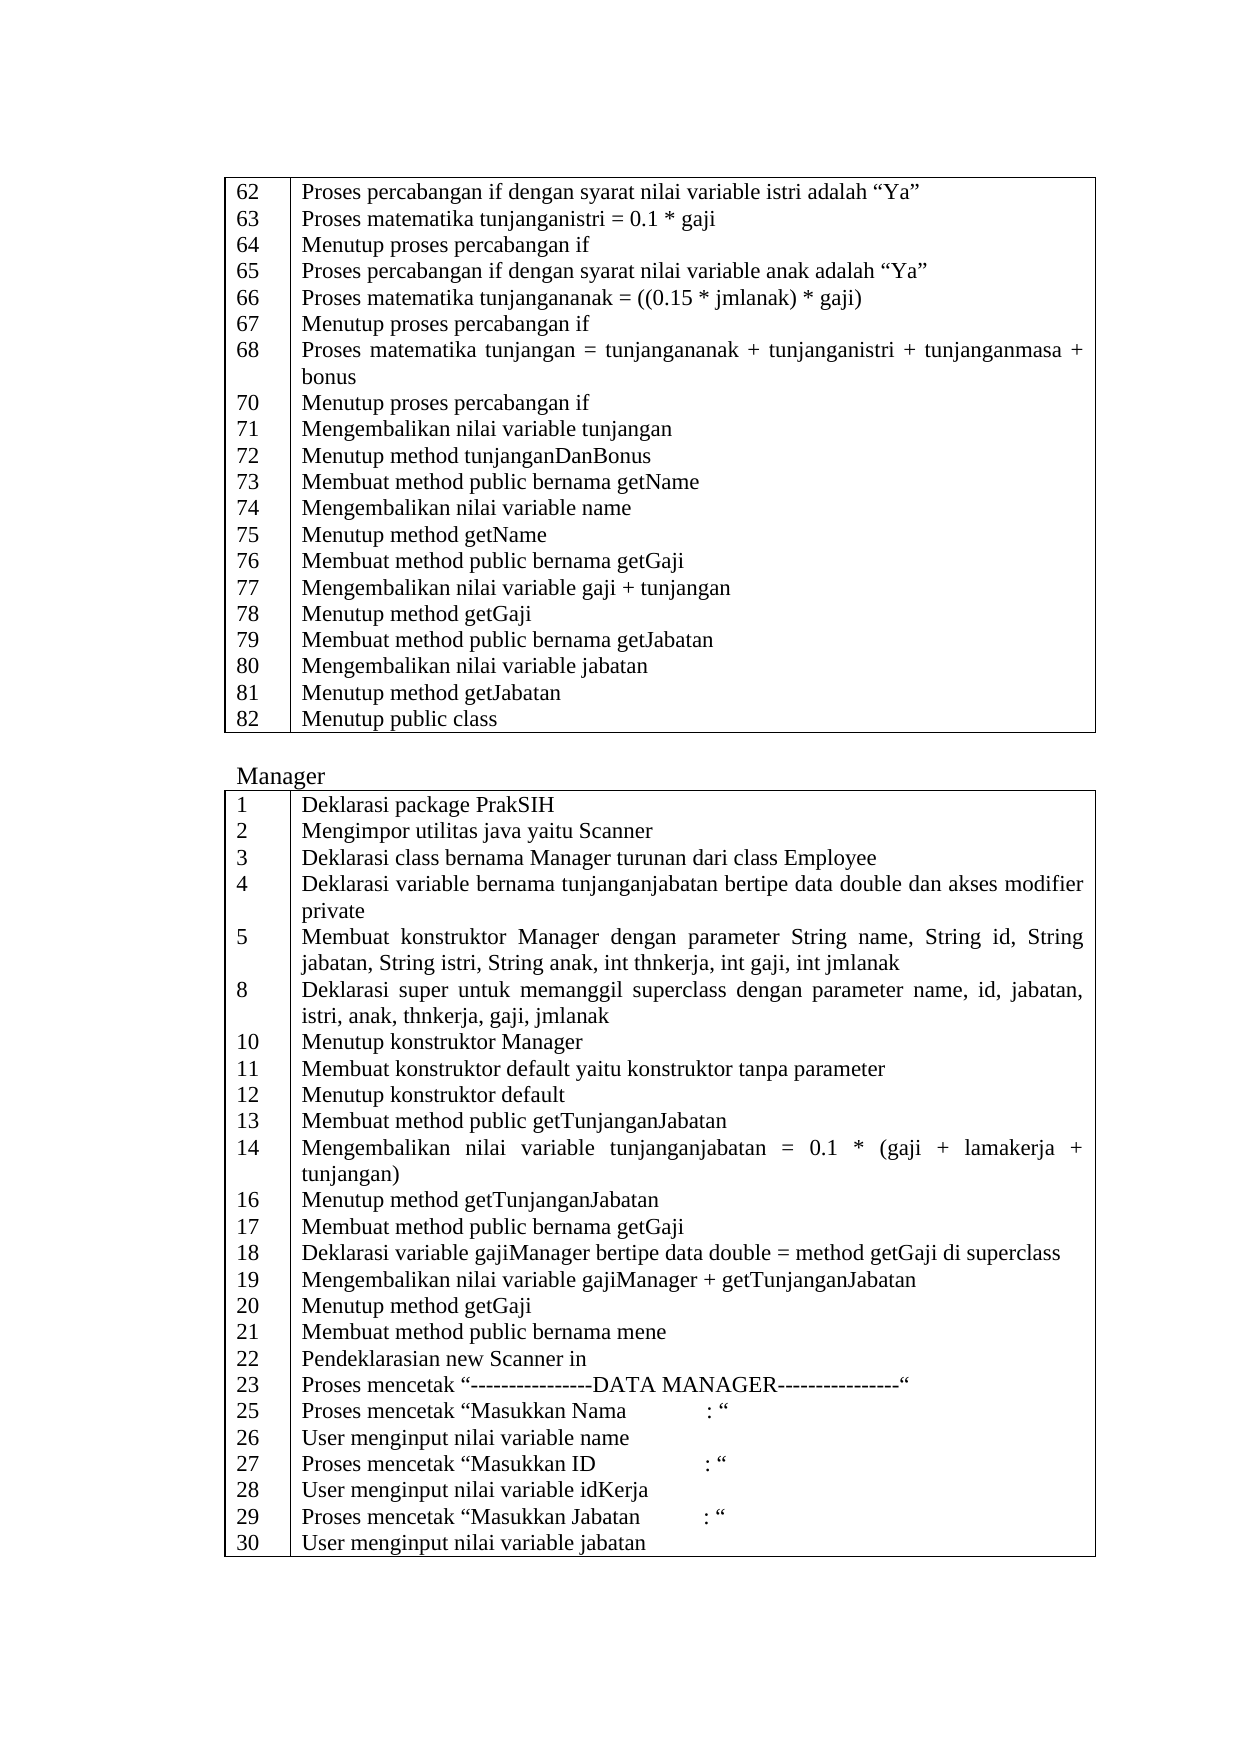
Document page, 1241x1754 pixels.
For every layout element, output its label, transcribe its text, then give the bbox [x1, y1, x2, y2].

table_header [226, 791, 290, 1556]
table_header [291, 178, 1095, 732]
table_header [226, 178, 290, 732]
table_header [291, 791, 1095, 1556]
text Manager [236, 761, 1063, 790]
